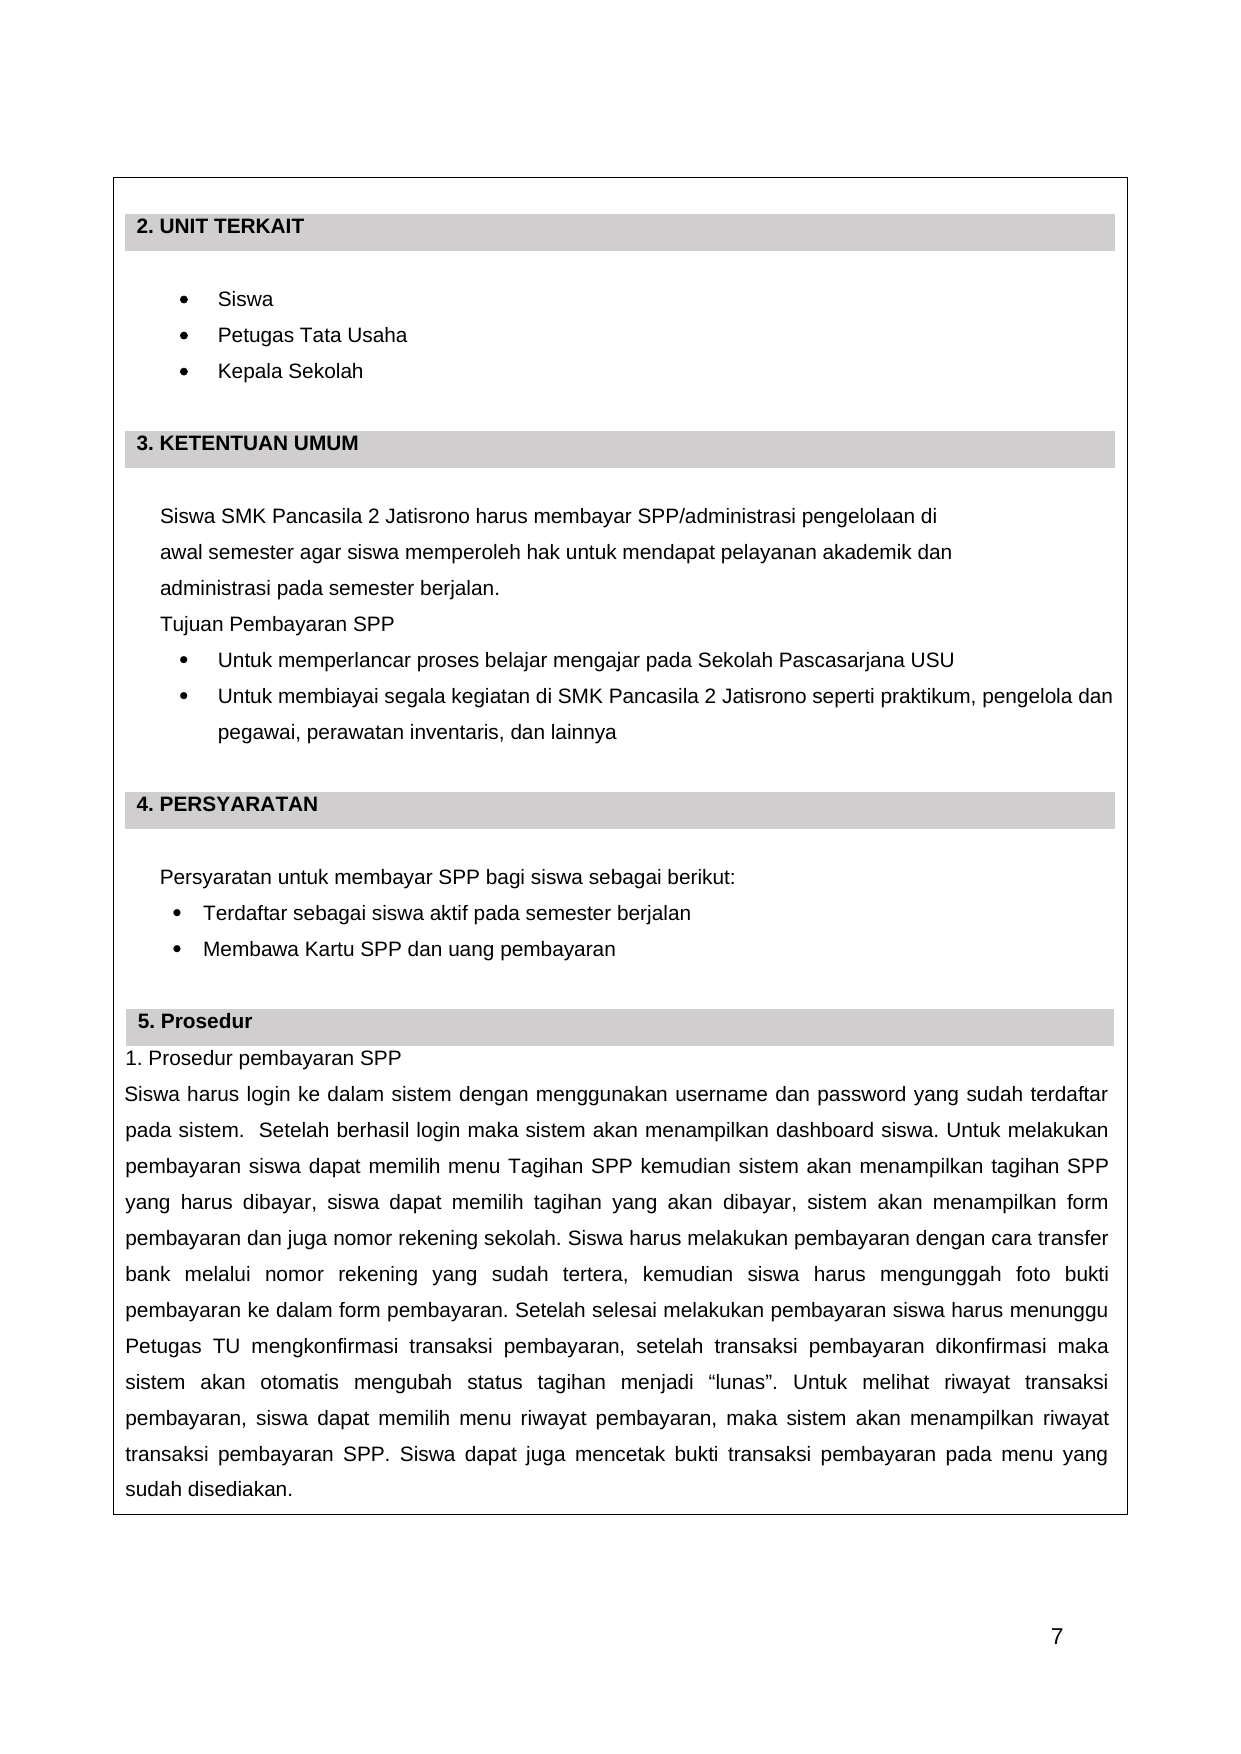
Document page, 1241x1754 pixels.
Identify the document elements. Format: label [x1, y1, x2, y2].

table_cell [114, 178, 1127, 1514]
